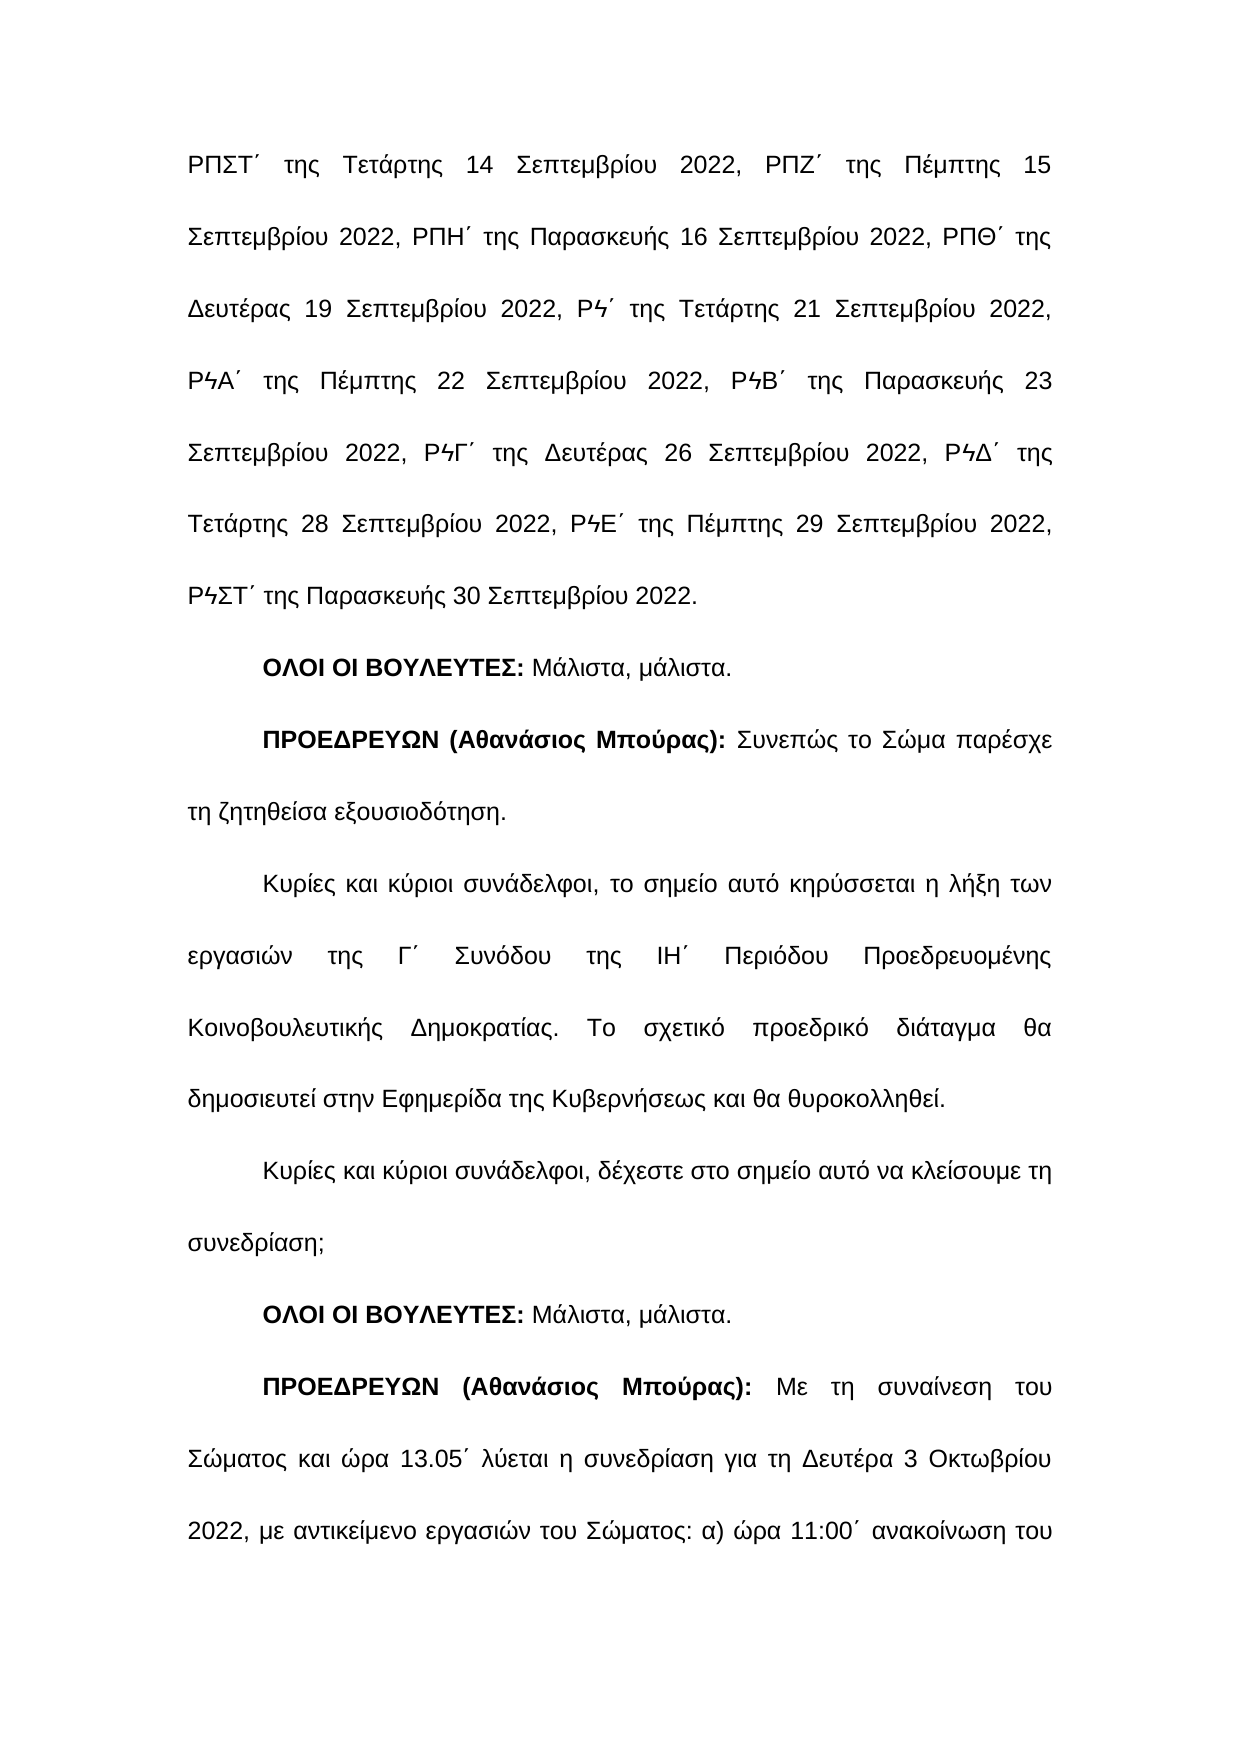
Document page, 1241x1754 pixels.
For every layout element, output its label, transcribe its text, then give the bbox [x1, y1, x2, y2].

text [187, 1372, 1053, 1544]
text ΟΛΟΙ ΟΙ ΒΟΥΛΕΥΤΕΣ: Μάλιστα, μάλιστα. [187, 653, 1053, 682]
text ΠΡΟΕΔΡΕΥΩΝ (Αθανάσιος Μπούρας): Συνεπώς το Σώμα παρέσχε τη ζητηθείσα εξουσιοδότηση. [187, 725, 1053, 826]
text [187, 150, 1053, 610]
text Κυρίες και κύριοι συνάδελφοι, το σημείο αυτό κηρύσσεται η λήξη των εργασιών της Γ΄ Συνόδου της ΙΗ΄ Περιόδου Προεδρευομένης Κοινοβουλευτικής Δημοκρατίας. Το σχετικό προεδρικό διάταγμα θα δημοσιευτεί στην Εφημερίδα της Κυβερνήσεως και θα θυροκολληθεί. [187, 869, 1053, 1113]
text ΟΛΟΙ ΟΙ ΒΟΥΛΕΥΤΕΣ: Μάλιστα, μάλιστα. [187, 1300, 1053, 1329]
text Κυρίες και κύριοι συνάδελφοι, δέχεστε στο σημείο αυτό να κλείσουμε τη συνεδρίαση; [187, 1156, 1053, 1257]
